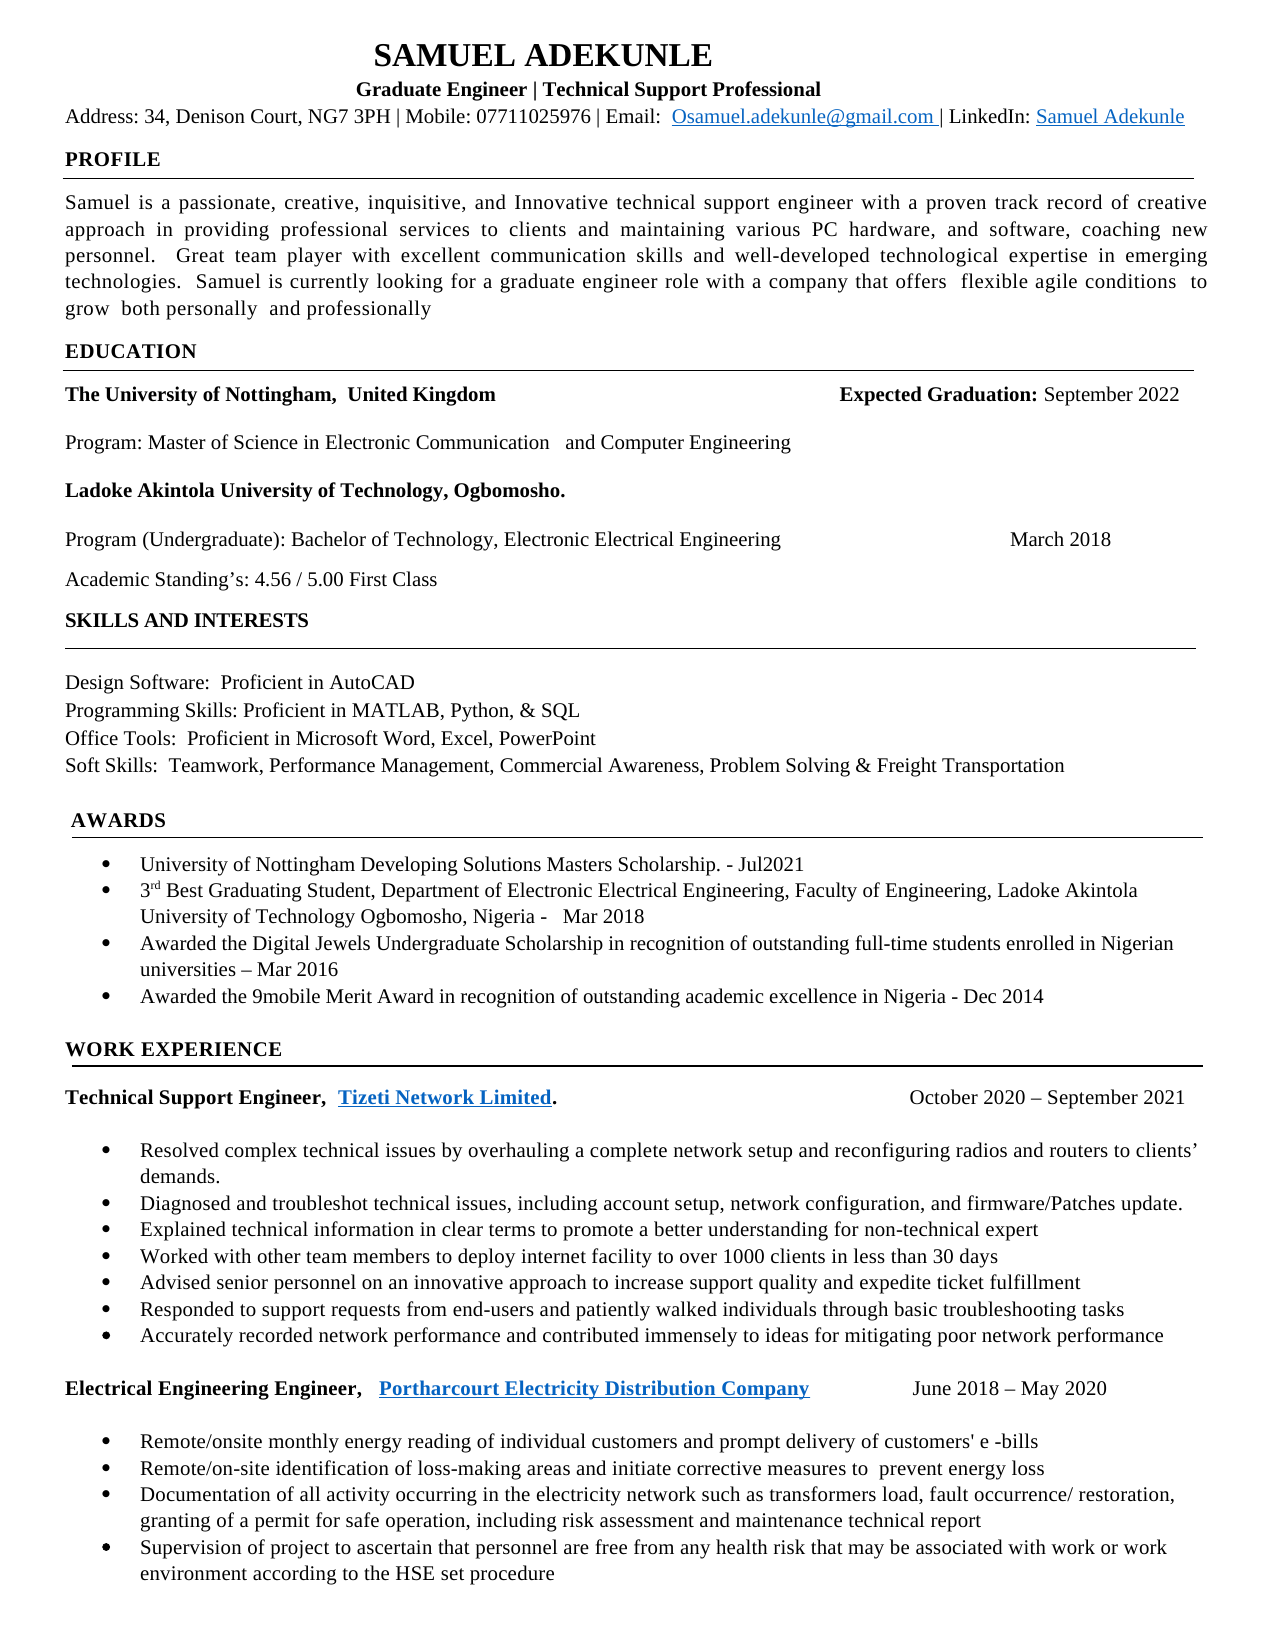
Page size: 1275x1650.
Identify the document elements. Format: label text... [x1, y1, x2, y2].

list Responded to support requests from end-users and patiently walked individuals through basic troubleshooting tasks [102, 1297, 1210, 1321]
list Accurately recorded network performance and contributed immensely to ideas for mitigating poor network performance [102, 1323, 1210, 1347]
text WORK EXPERIENCE [65, 1037, 1210, 1061]
list 3rd Best Graduating Student, Department of Electronic Electrical Engineering, Faculty of Engineering, Ladoke Akintola University of Technology Ogbomosho, Nigeria - Mar 2018 [102, 878, 1210, 928]
text Programming Skills: Proficient in MATLAB, Python, & SQL [65, 698, 1210, 722]
text Ladoke Akintola University of Technology, Ogbomosho. [65, 478, 1210, 502]
text Program: Master of Science in Electronic Communication and Computer Engineering [65, 430, 1210, 454]
text Soft Skills: Teamwork, Performance Management, Commercial Awareness, Problem Solving & Freight Transportation [65, 753, 1210, 777]
text Design Software: Proficient in AutoCAD [65, 670, 1210, 694]
list Advised senior personnel on an innovative approach to increase support quality and expedite ticket fulfillment [102, 1270, 1210, 1294]
list Supervision of project to ascertain that personnel are free from any health risk that may be associated with work or work environment according to the HSE set procedure [102, 1535, 1210, 1585]
text The University of Nottingham, United Kingdom Expected Graduation: September 2022 [65, 382, 1210, 406]
list Diagnosed and troubleshot technical issues, including account setup, network configuration, and firmware/Patches update. [102, 1191, 1210, 1215]
text EDUCATION [65, 339, 1210, 363]
text Academic Standing’s: 4.56 / 5.00 First Class [65, 567, 1210, 591]
text Electrical Engineering Engineer, Portharcourt Electricity Distribution Company June 2018 – May 2020 [65, 1376, 1210, 1400]
list Remote/on-site identification of loss-making areas and initiate corrective measures to prevent energy loss [102, 1456, 1210, 1479]
list Resolved complex technical issues by overhauling a complete network setup and reconfiguring radios and routers to clients’ demands. [102, 1138, 1210, 1188]
list Documentation of all activity occurring in the electricity network such as transformers load, fault occurrence/ restoration, granting of a permit for safe operation, including risk assessment and maintenance technical report [102, 1482, 1210, 1532]
text Technical Support Engineer, Tizeti Network Limited. October 2020 – September 2021 [65, 1085, 1210, 1109]
text Address: 34, Denison Court, NG7 3PH | Mobile: 07711025976 | Email: Osamuel.adekunle@gmail.com | LinkedIn: Samuel Adekunle [65, 104, 1210, 128]
text Program (Undergraduate): Bachelor of Technology, Electronic Electrical Engineering March 2018 [65, 527, 1210, 551]
text SKILLS AND INTERESTS [65, 608, 1210, 632]
list Remote/onsite monthly energy reading of individual customers and prompt delivery of customers' e -bills [102, 1429, 1210, 1453]
list Awarded the 9mobile Merit Award in recognition of outstanding academic excellence in Nigeria - Dec 2014 [102, 984, 1210, 1008]
text Office Tools: Proficient in Microsoft Word, Excel, PowerPoint [65, 726, 1210, 749]
list Worked with other team members to deploy internet facility to over 1000 clients in less than 30 days [102, 1244, 1210, 1268]
list Explained technical information in clear terms to promote a better understanding for non-technical expert [102, 1217, 1210, 1241]
list Awarded the Digital Jewels Undergraduate Scholarship in recognition of outstanding full-time students enrolled in Nigerian universities – Mar 2016 [102, 931, 1210, 981]
list University of Nottingham Developing Solutions Masters Scholarship. - Jul2021 [102, 851, 1210, 876]
text Samuel is a passionate, creative, inquisitive, and Innovative technical support engineer with a proven track record of creative approach in providing professional services to clients and maintaining various PC hardware, and software, coaching new personnel. Great team player with excellent communication skills and well-developed technological expertise in emerging technologies. Samuel is currently looking for a graduate engineer role with a company that offers flexible agile conditions to grow both personally and professionally [65, 190, 1210, 320]
text PROFILE [65, 147, 1210, 171]
text AWARDS [65, 808, 1210, 832]
text Graduate Engineer | Technical Support Professional [65, 77, 1210, 101]
text SAMUEL ADEKUNLE [65, 35, 1210, 74]
